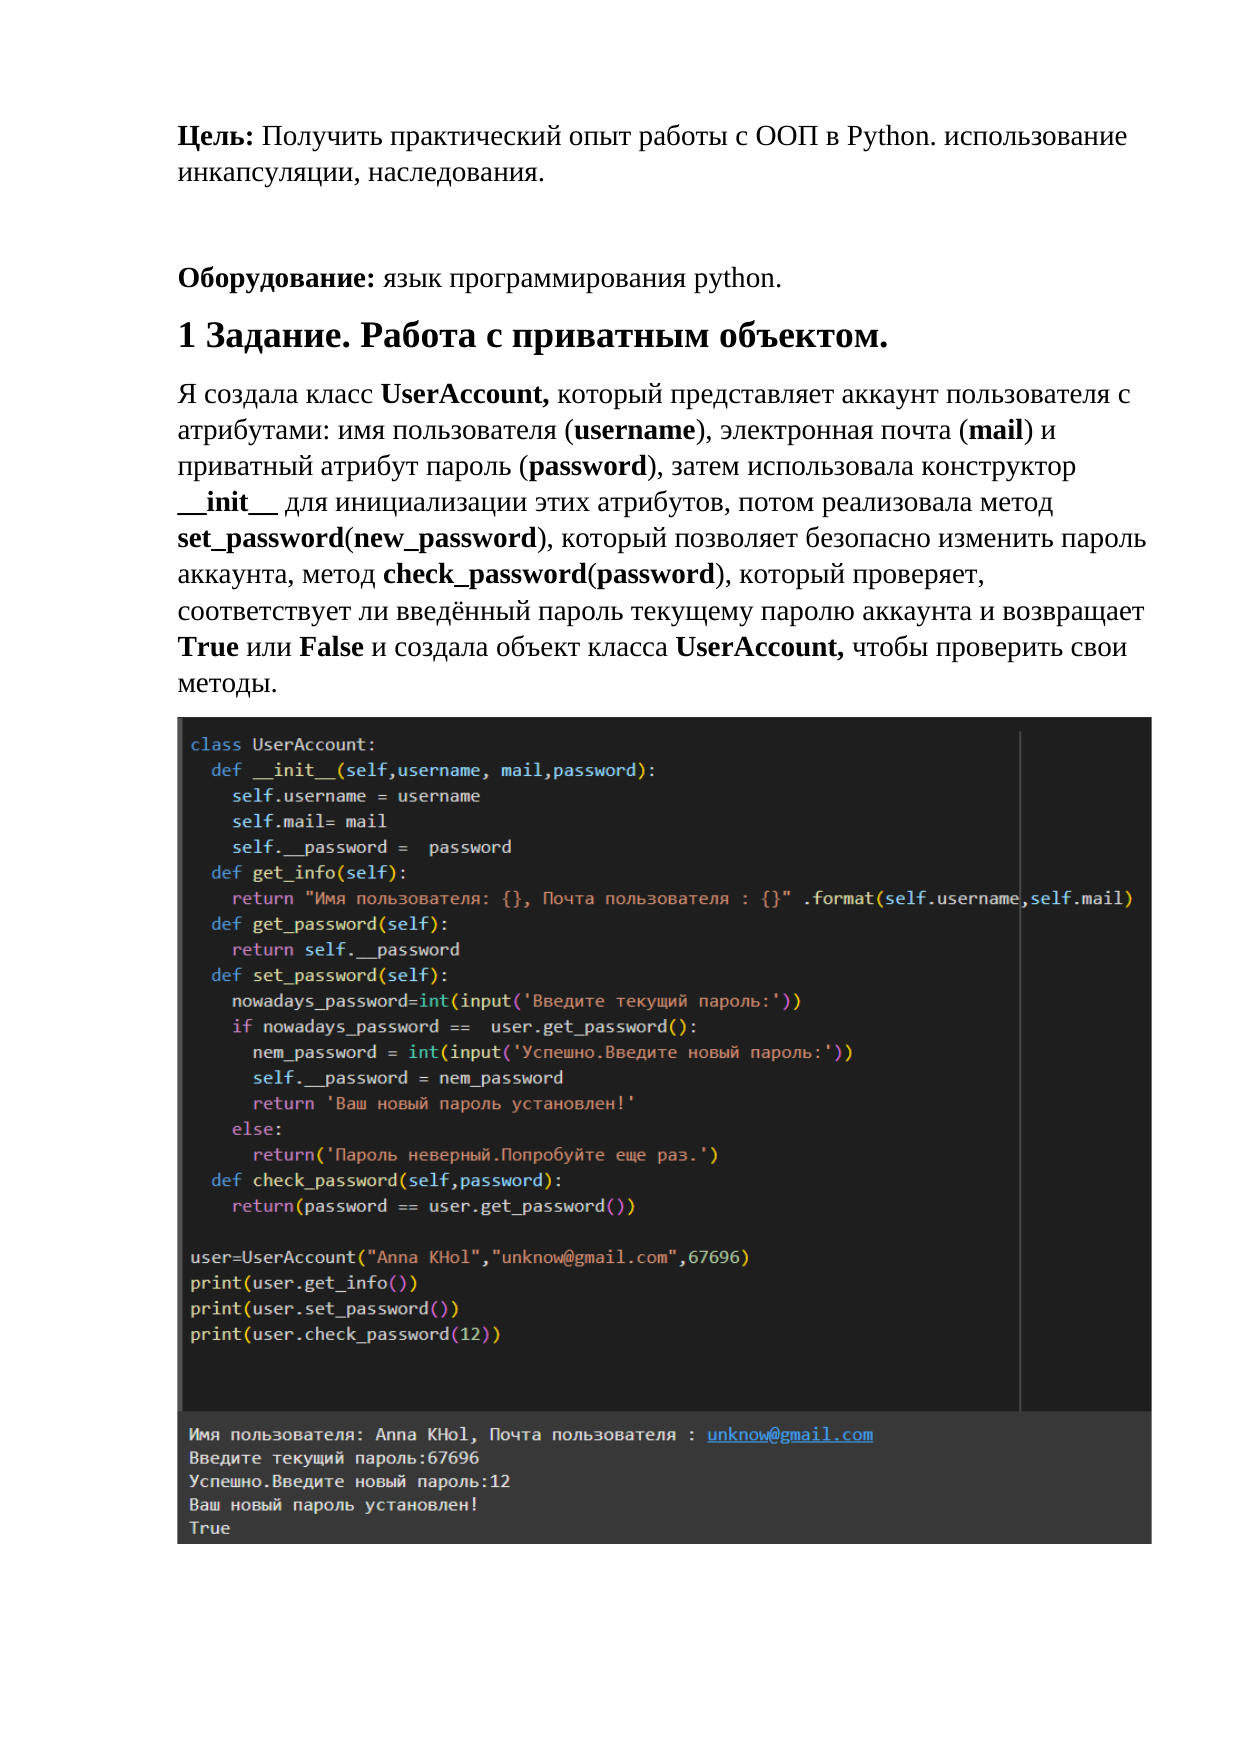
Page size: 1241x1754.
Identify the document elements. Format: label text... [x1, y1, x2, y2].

text Цель: Получить практический опыт работы с ООП в Python. использование инкапсуляции, наследования. [177, 118, 1152, 188]
picture [177, 717, 1152, 1544]
text 1 Задание. Работа с приватным объектом. [177, 313, 1152, 356]
text Оборудование: язык программирования python. [177, 260, 1152, 293]
text Я создала класс UserAccount, который представляет аккаунт пользователя с атрибутами: имя пользователя (username), электронная почта (mail) и приватный атрибут пароль (password), затем использовала конструктор __init__ для инициализации этих атрибутов, потом реализовала метод set_password(new_password), который позволяет безопасно изменить пароль аккаунта, метод check_password(password), который проверяет, соответствует ли введённый пароль текущему паролю аккаунта и возвращает True или False и создала объект класса UserAccount, чтобы проверить свои методы. [177, 376, 1152, 699]
